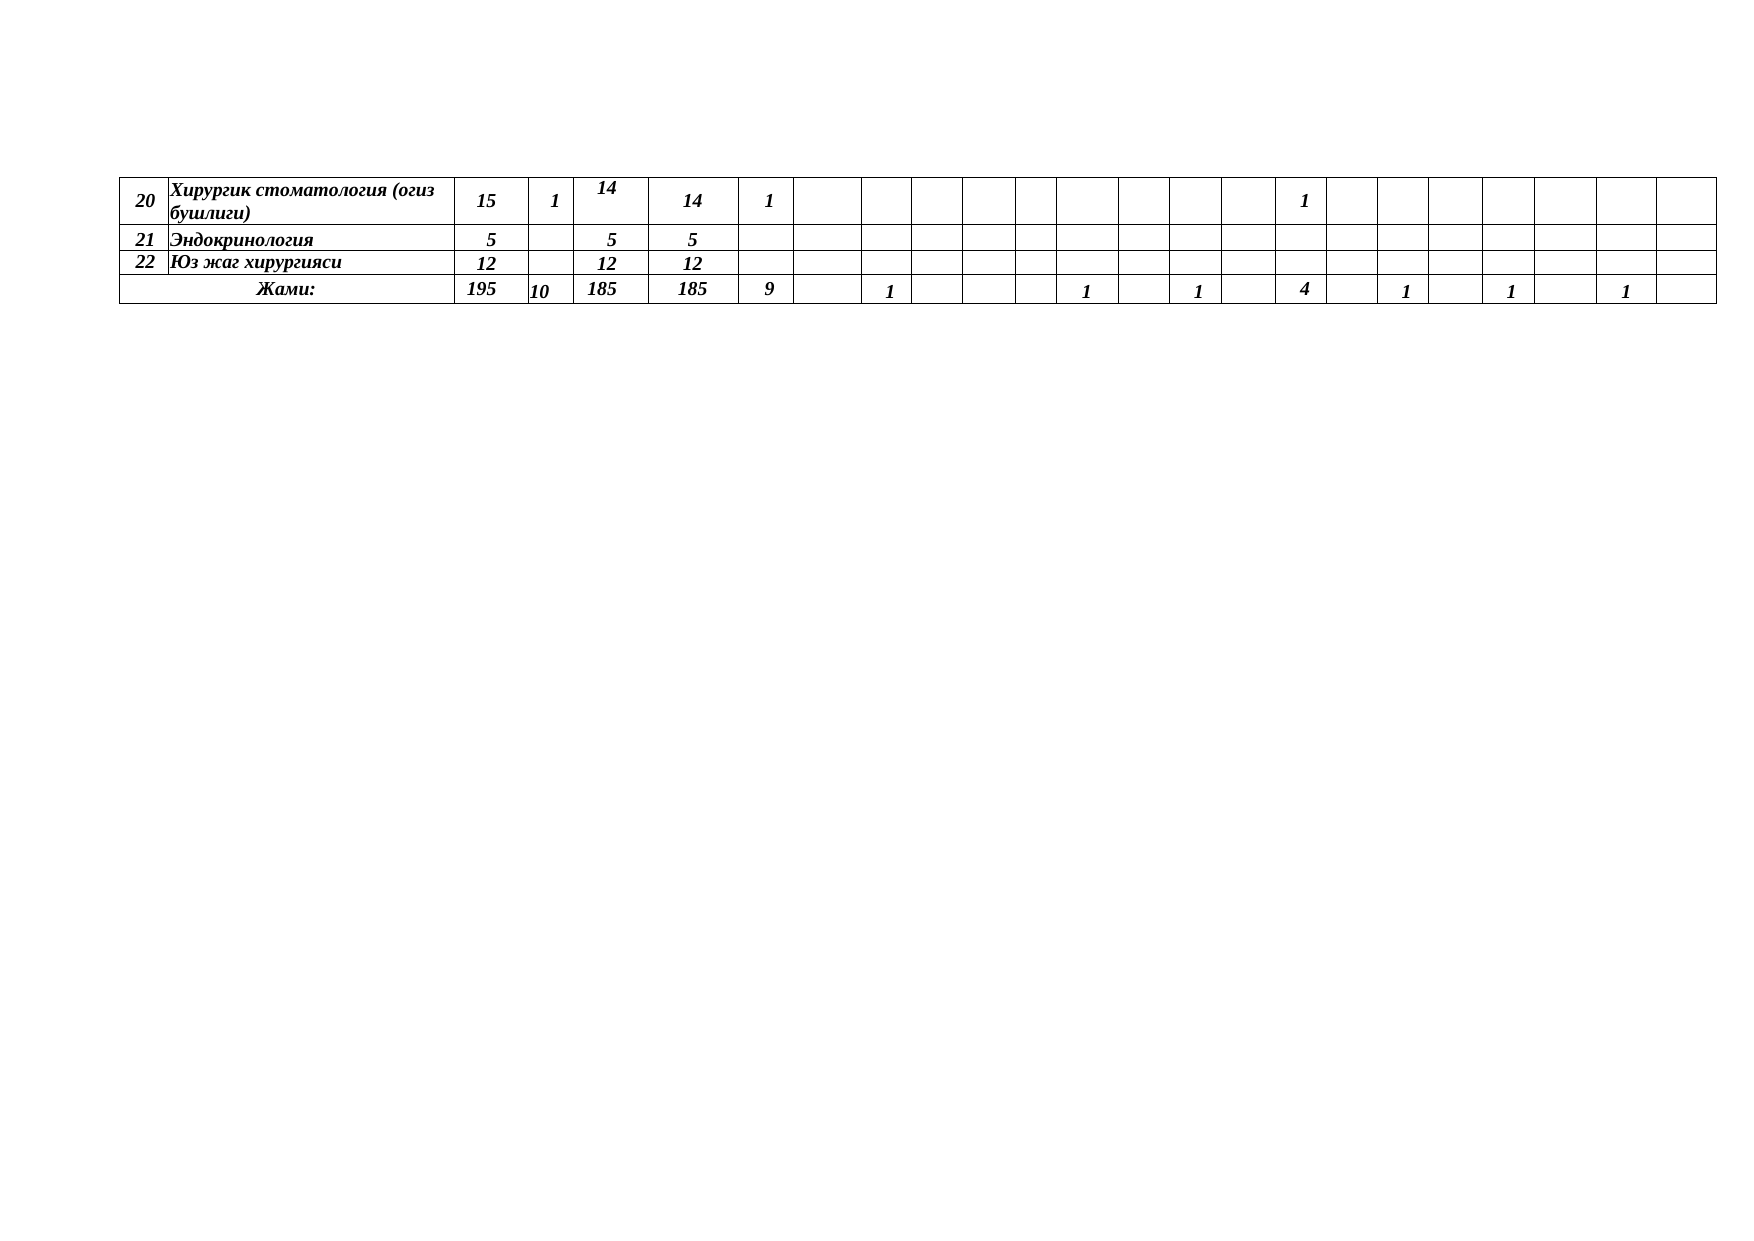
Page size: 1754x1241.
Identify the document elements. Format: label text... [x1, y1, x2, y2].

table_cell 14 [574, 178, 648, 224]
table_cell 1 [739, 178, 793, 224]
table_cell [862, 178, 911, 224]
table_cell [1483, 178, 1534, 224]
table_cell [1057, 178, 1118, 224]
table_cell [1483, 251, 1534, 274]
table_cell 1 [1378, 275, 1428, 303]
table_cell [1327, 178, 1377, 224]
table_cell Эндокринология [169, 225, 454, 250]
table_cell [963, 178, 1015, 224]
table_cell [739, 225, 793, 250]
table_cell [912, 178, 962, 224]
table_cell 5 [574, 225, 648, 250]
table_cell [1222, 251, 1275, 274]
table_cell [1327, 251, 1377, 274]
table_cell [1222, 275, 1275, 303]
table_cell 15 [455, 178, 528, 224]
table_cell 5 [649, 225, 738, 250]
table_cell [1535, 275, 1596, 303]
table_cell [794, 178, 861, 224]
table_cell [1378, 178, 1428, 224]
table_cell 14 [649, 178, 738, 224]
table_cell [1276, 225, 1326, 250]
table_cell [529, 225, 573, 250]
table_cell [739, 251, 793, 274]
table_cell 1 [1276, 178, 1326, 224]
table_cell [794, 251, 861, 274]
table_cell [1276, 251, 1326, 274]
table_cell [1057, 225, 1118, 250]
table_cell [1483, 225, 1534, 250]
table_cell [794, 225, 861, 250]
table_cell 12 [574, 251, 648, 274]
table_cell Жами: [120, 275, 454, 303]
table_cell [1119, 225, 1169, 250]
table_cell 5 [455, 225, 528, 250]
table_cell [1016, 225, 1056, 250]
table_cell [912, 275, 962, 303]
table_cell [1657, 178, 1716, 224]
table_cell [1119, 251, 1169, 274]
table_cell [1597, 225, 1656, 250]
table_cell [1597, 178, 1656, 224]
table_cell 1 [862, 275, 911, 303]
table_cell [1429, 178, 1482, 224]
table_cell 1 [1597, 275, 1656, 303]
table_cell [1327, 225, 1377, 250]
table_cell [1378, 251, 1428, 274]
table_cell [912, 225, 962, 250]
table_cell 1 [1057, 275, 1118, 303]
table_cell 185 [574, 275, 648, 303]
table_cell 21 [120, 225, 168, 250]
table_cell 12 [649, 251, 738, 274]
table_cell [1222, 178, 1275, 224]
table_cell [1535, 178, 1596, 224]
table_cell 195 [455, 275, 528, 303]
table_cell Хирургик стоматология (огиз бушлиги) [251, 178, 454, 224]
table_cell [1119, 178, 1169, 224]
table_cell [1429, 251, 1482, 274]
table_cell [1657, 251, 1716, 274]
table_cell [1016, 251, 1056, 274]
table_cell [912, 251, 962, 274]
table_cell [1597, 251, 1656, 274]
table_cell [1016, 275, 1056, 303]
table_cell [529, 251, 573, 274]
table_cell 12 [455, 251, 528, 274]
table_cell 20 [120, 178, 168, 224]
table_cell 10 [529, 275, 573, 303]
table_cell [1535, 225, 1596, 250]
table_cell [1119, 275, 1169, 303]
table_cell [1535, 251, 1596, 274]
table_cell [1378, 225, 1428, 250]
table_cell [1657, 225, 1716, 250]
table_cell [1170, 251, 1221, 274]
table_cell 1 [529, 178, 573, 224]
table_cell [794, 275, 861, 303]
table_cell [963, 275, 1015, 303]
table_cell [1170, 225, 1221, 250]
table_cell 1 [1483, 275, 1534, 303]
table_cell 185 [649, 275, 738, 303]
table_cell 4 [1276, 275, 1326, 303]
table_cell [963, 225, 1015, 250]
table_cell [1016, 178, 1056, 224]
table_cell [1429, 275, 1482, 303]
table_cell [862, 251, 911, 274]
table_cell [1429, 225, 1482, 250]
table_cell [963, 251, 1015, 274]
table_cell [1170, 178, 1221, 224]
table_cell [1657, 275, 1716, 303]
table_cell [1327, 275, 1377, 303]
table_cell 1 [1170, 275, 1221, 303]
table_cell [1222, 225, 1275, 250]
table_cell [862, 225, 911, 250]
table_cell 22 [120, 251, 168, 274]
table_cell [1057, 251, 1118, 274]
table_cell 9 [739, 275, 793, 303]
table_cell Юз жаг хирургияси [169, 251, 454, 274]
